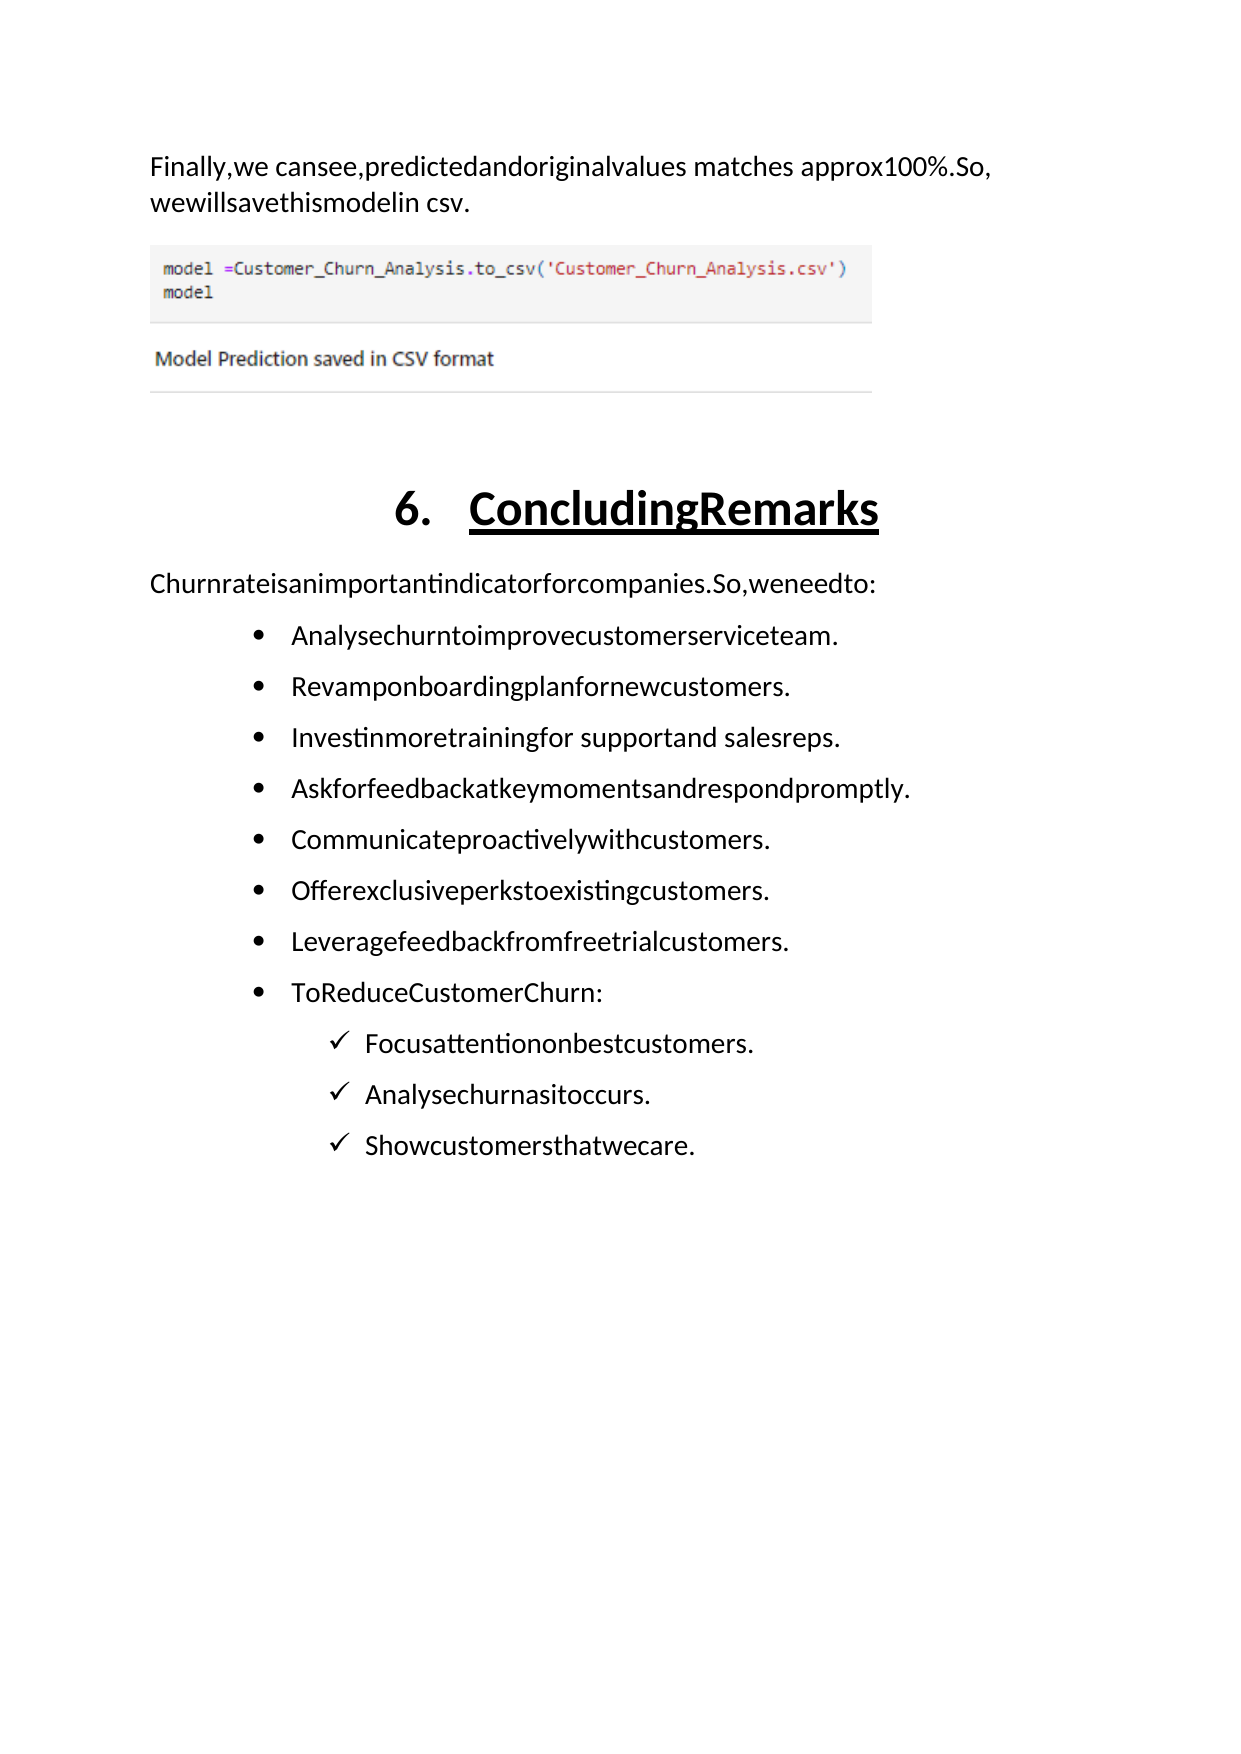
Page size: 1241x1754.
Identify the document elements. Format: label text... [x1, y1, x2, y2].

list Offerexclusiveperkstoexistingcustomers. [253, 872, 1173, 908]
list Askforfeedbackatkeymomentsandrespondpromptly. [253, 770, 1173, 806]
list Investinmoretrainingfor supportand salesreps. [253, 719, 1173, 755]
subtitle ConcludingRemarks [394, 477, 1173, 538]
list Communicateproactivelywithcustomers. [253, 821, 1173, 857]
picture [150, 245, 872, 393]
text Finally,we cansee,predictedandoriginalvalues matches approx100%.So, wewillsavethismodelin csv. [150, 148, 1126, 219]
list Leveragefeedbackfromfreetrialcustomers. [253, 923, 1173, 959]
list ToReduceCustomerChurn: [253, 974, 1173, 1010]
list Showcustomersthatwecare. [327, 1127, 1173, 1163]
list Analysechurnasitoccurs. [327, 1076, 1173, 1112]
list Focusattentiononbestcustomers. [327, 1025, 1173, 1061]
list Analysechurntoimprovecustomerserviceteam. [253, 617, 1173, 653]
text Churnrateisanimportantindicatorforcompanies.So,weneedto: [150, 565, 1173, 601]
list Revamponboardingplanfornewcustomers. [253, 668, 1173, 704]
